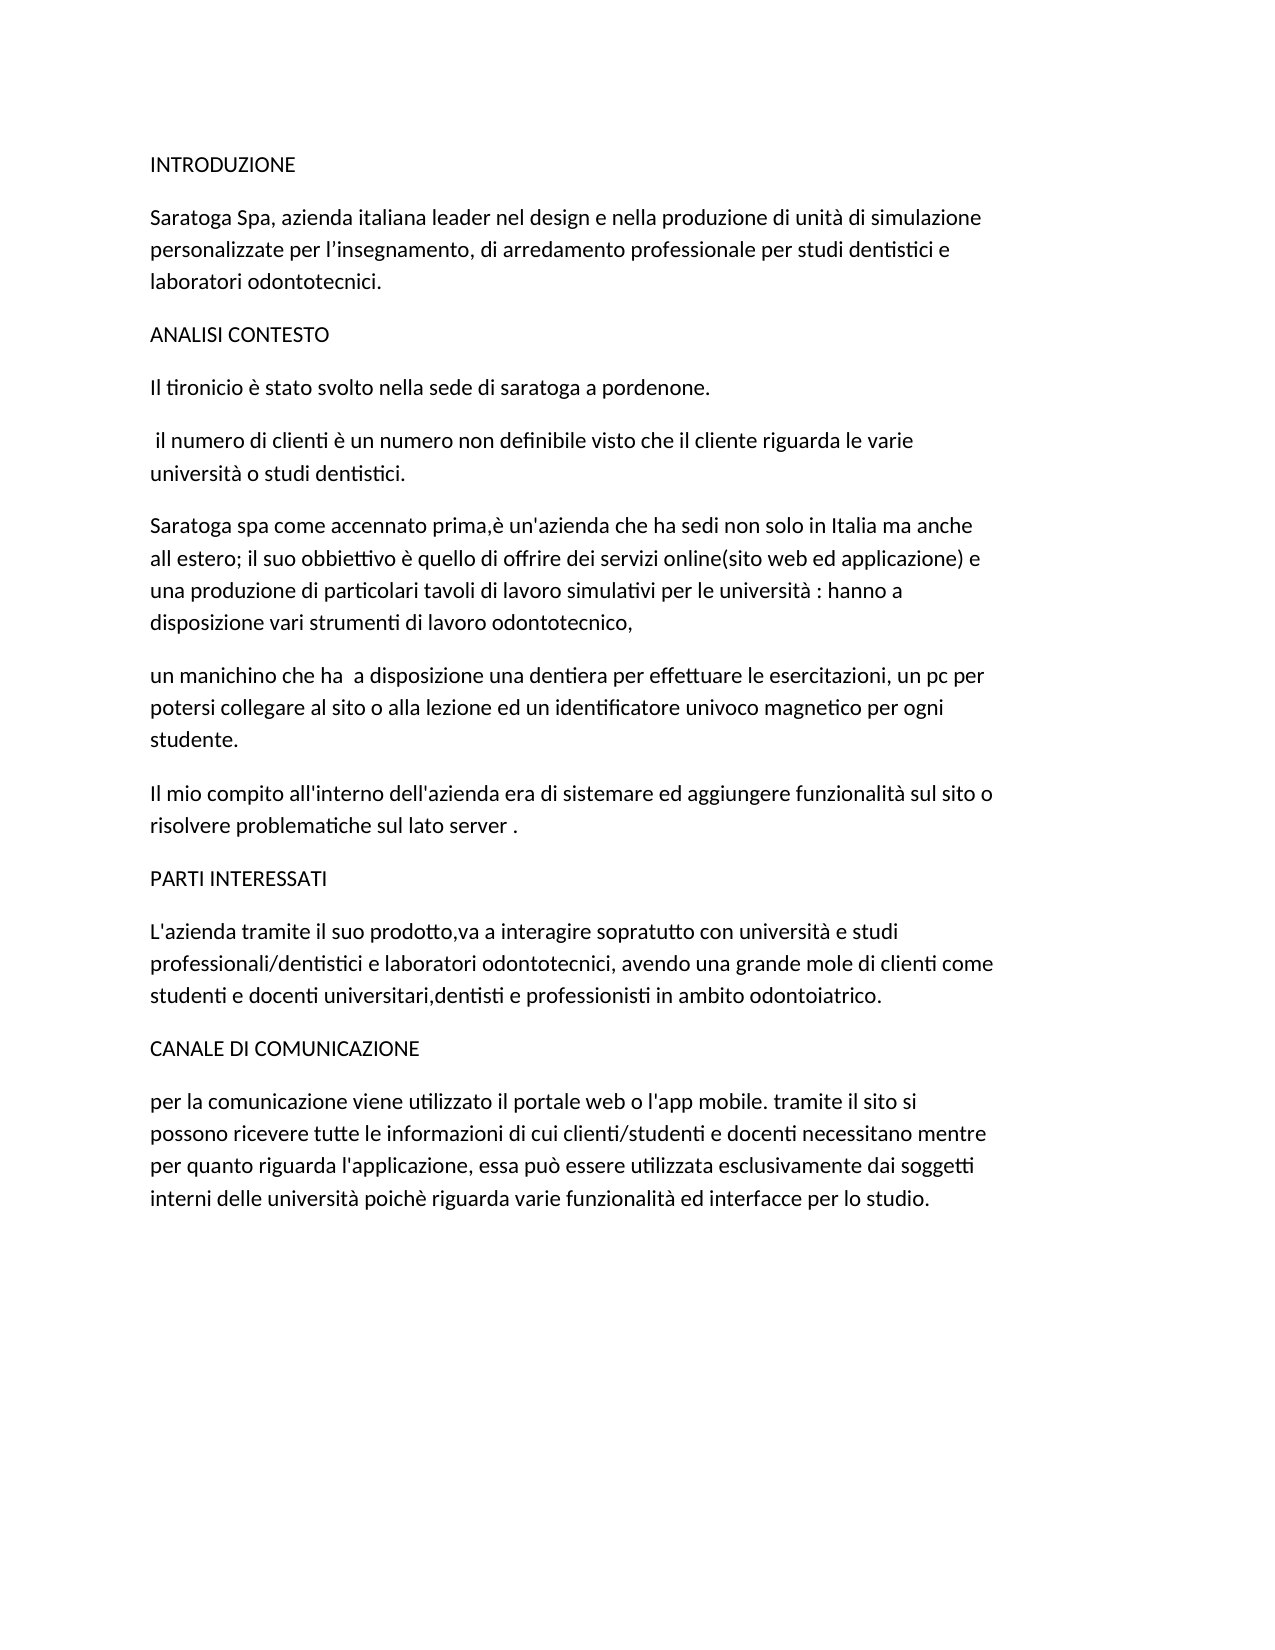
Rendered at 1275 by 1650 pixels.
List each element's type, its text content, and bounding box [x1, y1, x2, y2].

text Saratoga Spa, azienda italiana leader nel design e nella produzione di unità di simulazione personalizzate per l’insegnamento, di arredamento professionale per studi dentistici e laboratori odontotecnici. [150, 203, 999, 295]
text L'azienda tramite il suo prodotto,va a interagire sopratutto con università e studi professionali/dentistici e laboratori odontotecnici, avendo una grande mole di clienti come studenti e docenti universitari,dentisti e professionisti in ambito odontoiatrico. [150, 917, 999, 1009]
text CANALE DI COMUNICAZIONE [150, 1034, 999, 1062]
text Il mio compito all'interno dell'azienda era di sistemare ed aggiungere funzionalità sul sito o risolvere problematiche sul lato server . [150, 779, 999, 839]
text per la comunicazione viene utilizzato il portale web o l'app mobile. tramite il sito si possono ricevere tutte le informazioni di cui clienti/studenti e docenti necessitano mentre per quanto riguarda l'applicazione, essa può essere utilizzata esclusivamente dai soggetti interni delle università poichè riguarda varie funzionalità ed interfacce per lo studio. [150, 1087, 999, 1212]
text INTRODUZIONE [150, 150, 999, 178]
text ANALISI CONTESTO [150, 320, 999, 348]
text un manichino che ha a disposizione una dentiera per effettuare le esercitazioni, un pc per potersi collegare al sito o alla lezione ed un identificatore univoco magnetico per ogni studente. [150, 661, 999, 754]
text il numero di clienti è un numero non definibile visto che il cliente riguarda le varie università o studi dentistici. [150, 426, 999, 487]
text PARTI INTERESSATI [150, 864, 999, 892]
text Saratoga spa come accennato prima,è un'azienda che ha sedi non solo in Italia ma anche all estero; il suo obbiettivo è quello di offrire dei servizi online(sito web ed applicazione) e una produzione di particolari tavoli di lavoro simulativi per le università : hanno a disposizione vari strumenti di lavoro odontotecnico, [150, 512, 999, 636]
text Il tironicio è stato svolto nella sede di saratoga a pordenone. [150, 373, 999, 401]
